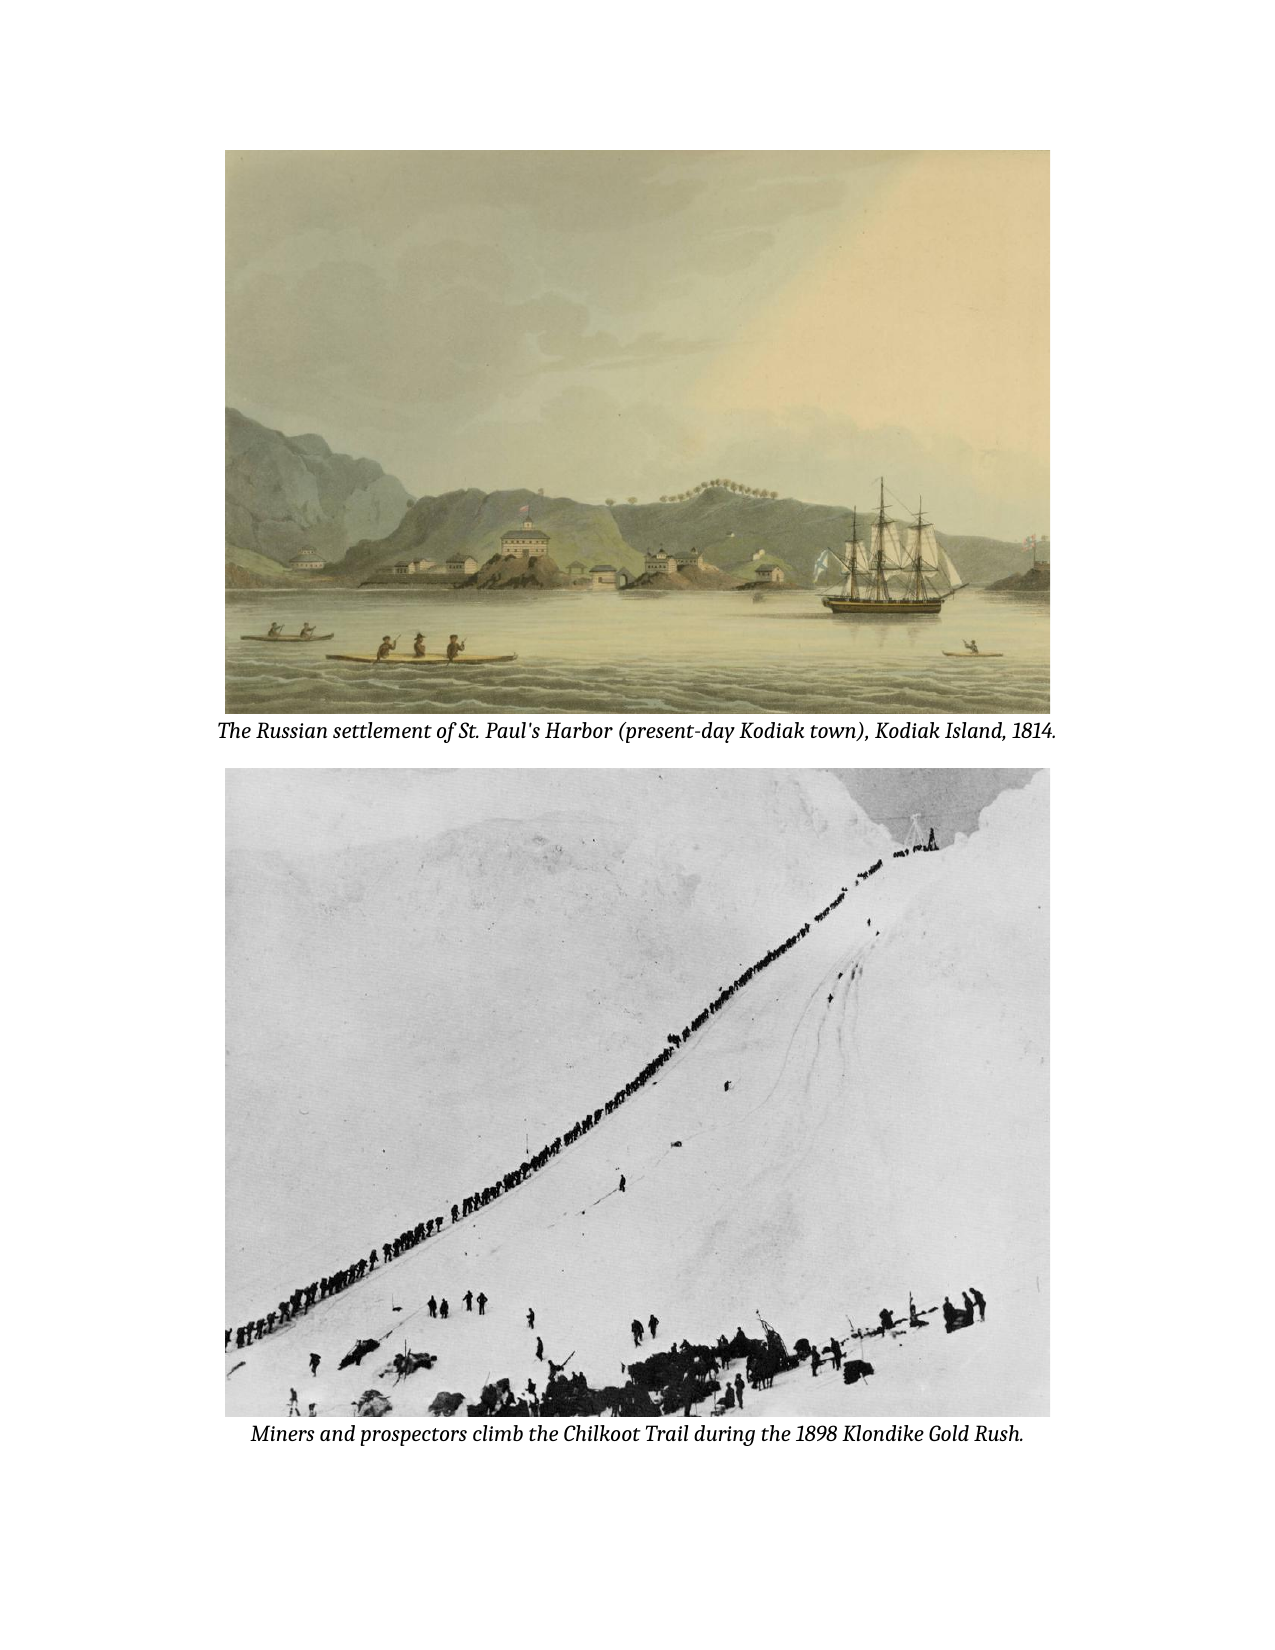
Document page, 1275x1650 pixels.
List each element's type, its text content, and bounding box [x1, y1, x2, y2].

picture [225, 768, 1050, 1417]
picture [225, 150, 1050, 714]
